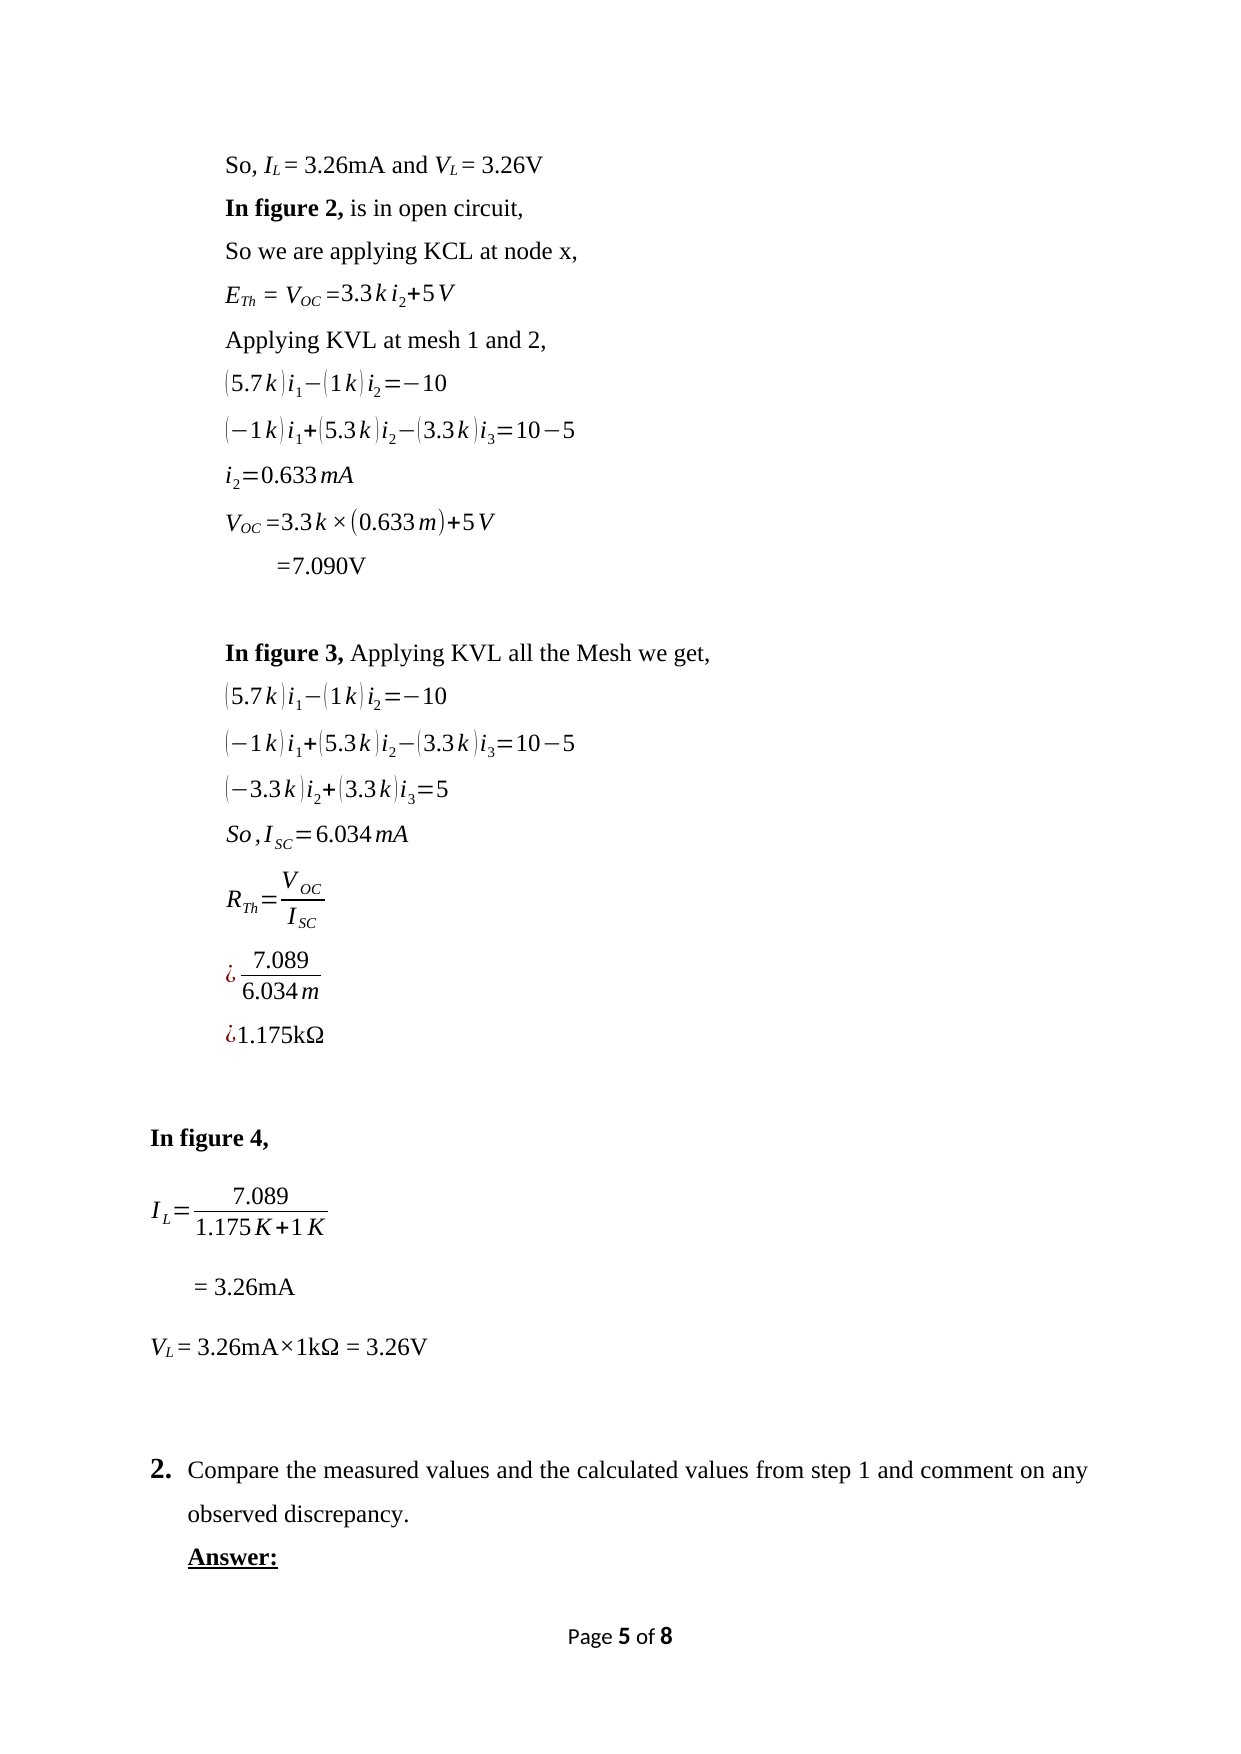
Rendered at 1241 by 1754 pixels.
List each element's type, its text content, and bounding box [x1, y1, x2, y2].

list Compare the measured values and the calculated values from step 1 and comment on any observed discrepancy. [150, 1451, 1090, 1528]
list In figure 3, Applying KVL all the Mesh we get, [225, 638, 1090, 666]
list 1.175kΩ [225, 1020, 1090, 1048]
list ETh = VOC = [225, 279, 1090, 311]
list Answer: [187, 1542, 1090, 1571]
text VL = 3.26mA1kΩ = 3.26V [150, 1332, 1090, 1361]
list So we are applying KCL at node x, [225, 236, 1090, 265]
list So, IL = 3.26mA and VL = 3.26V [225, 150, 1090, 179]
list In figure 2, is in open circuit, [225, 193, 1090, 222]
list =7.090V [225, 551, 1090, 580]
text In figure 4, [150, 1123, 1090, 1151]
list Applying KVL at mesh 1 and 2, [225, 325, 1090, 354]
list VOC = [225, 507, 1090, 537]
text = 3.26mA [150, 1272, 1090, 1301]
